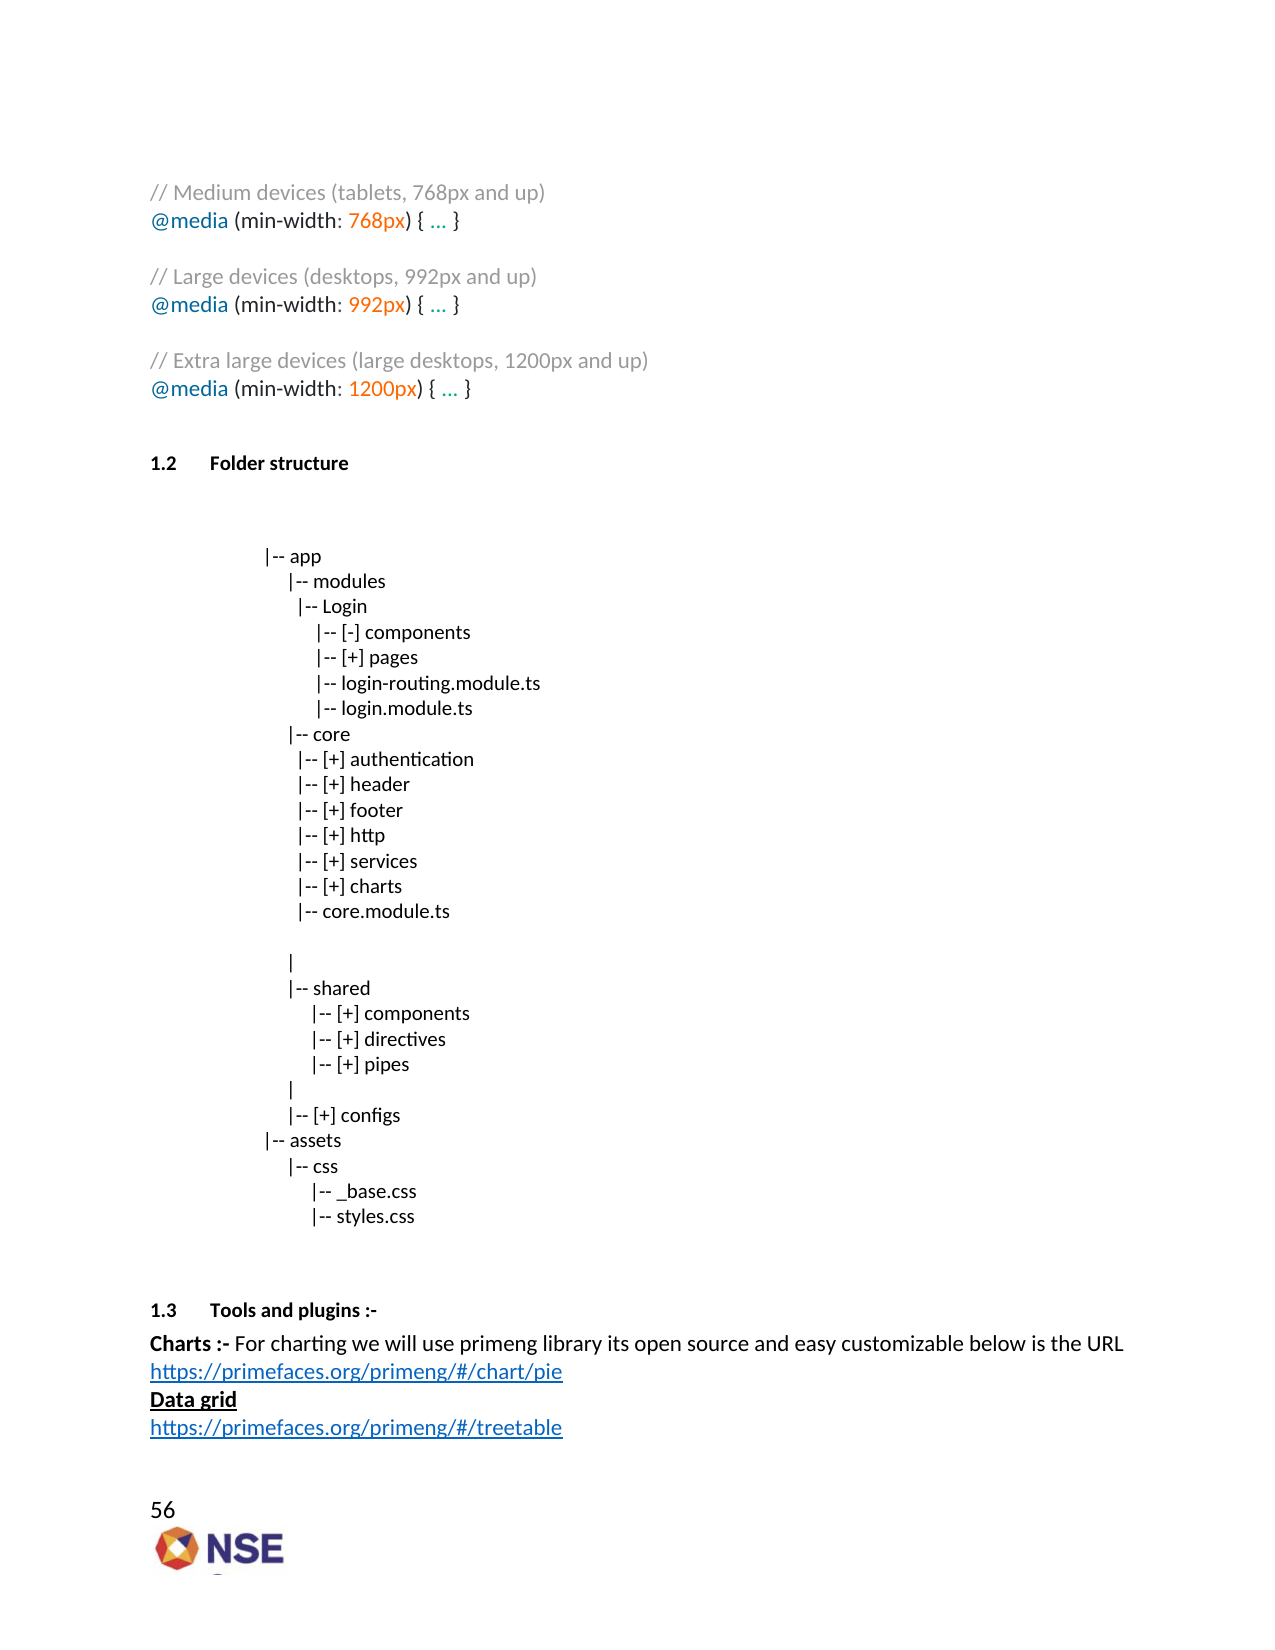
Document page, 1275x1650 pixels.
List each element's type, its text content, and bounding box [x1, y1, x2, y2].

subtitle Folder structure [150, 450, 1125, 476]
text Charts :- For charting we will use primeng library its open source and easy customizable below is the URL [150, 1329, 1125, 1357]
text // Extra large devices (large desktops, 1200px and up) [150, 346, 1125, 374]
text Data grid [150, 1385, 1125, 1413]
text // Large devices (desktops, 992px and up) [150, 262, 1125, 290]
text @media (min-width: 992px) { ... } [150, 290, 1125, 318]
text @media (min-width: 768px) { ... } [150, 206, 1125, 234]
picture [150, 1525, 290, 1575]
text https://primefaces.org/primeng/#/treetable [150, 1413, 1125, 1441]
text @media (min-width: 1200px) { ... } [150, 374, 1125, 402]
text https://primefaces.org/primeng/#/chart/pie [150, 1357, 1125, 1385]
text // Medium devices (tablets, 768px and up) [150, 178, 1125, 206]
text |-- app |-- modules |-- Login |-- [-] components |-- [+] pages |-- login-routing.module.ts |-- login.module.ts |-- core |-- [+] authentication |-- [+] header |-- [+] footer |-- [+] http |-- [+] services |-- [+] charts |-- core.module.ts | |-- shared |-- [+] components |-- [+] directives |-- [+] pipes | |-- [+] configs |-- assets |-- css |-- _base.css |-- styles.css [262, 543, 1125, 1229]
subtitle Tools and plugins :- [150, 1298, 1125, 1323]
